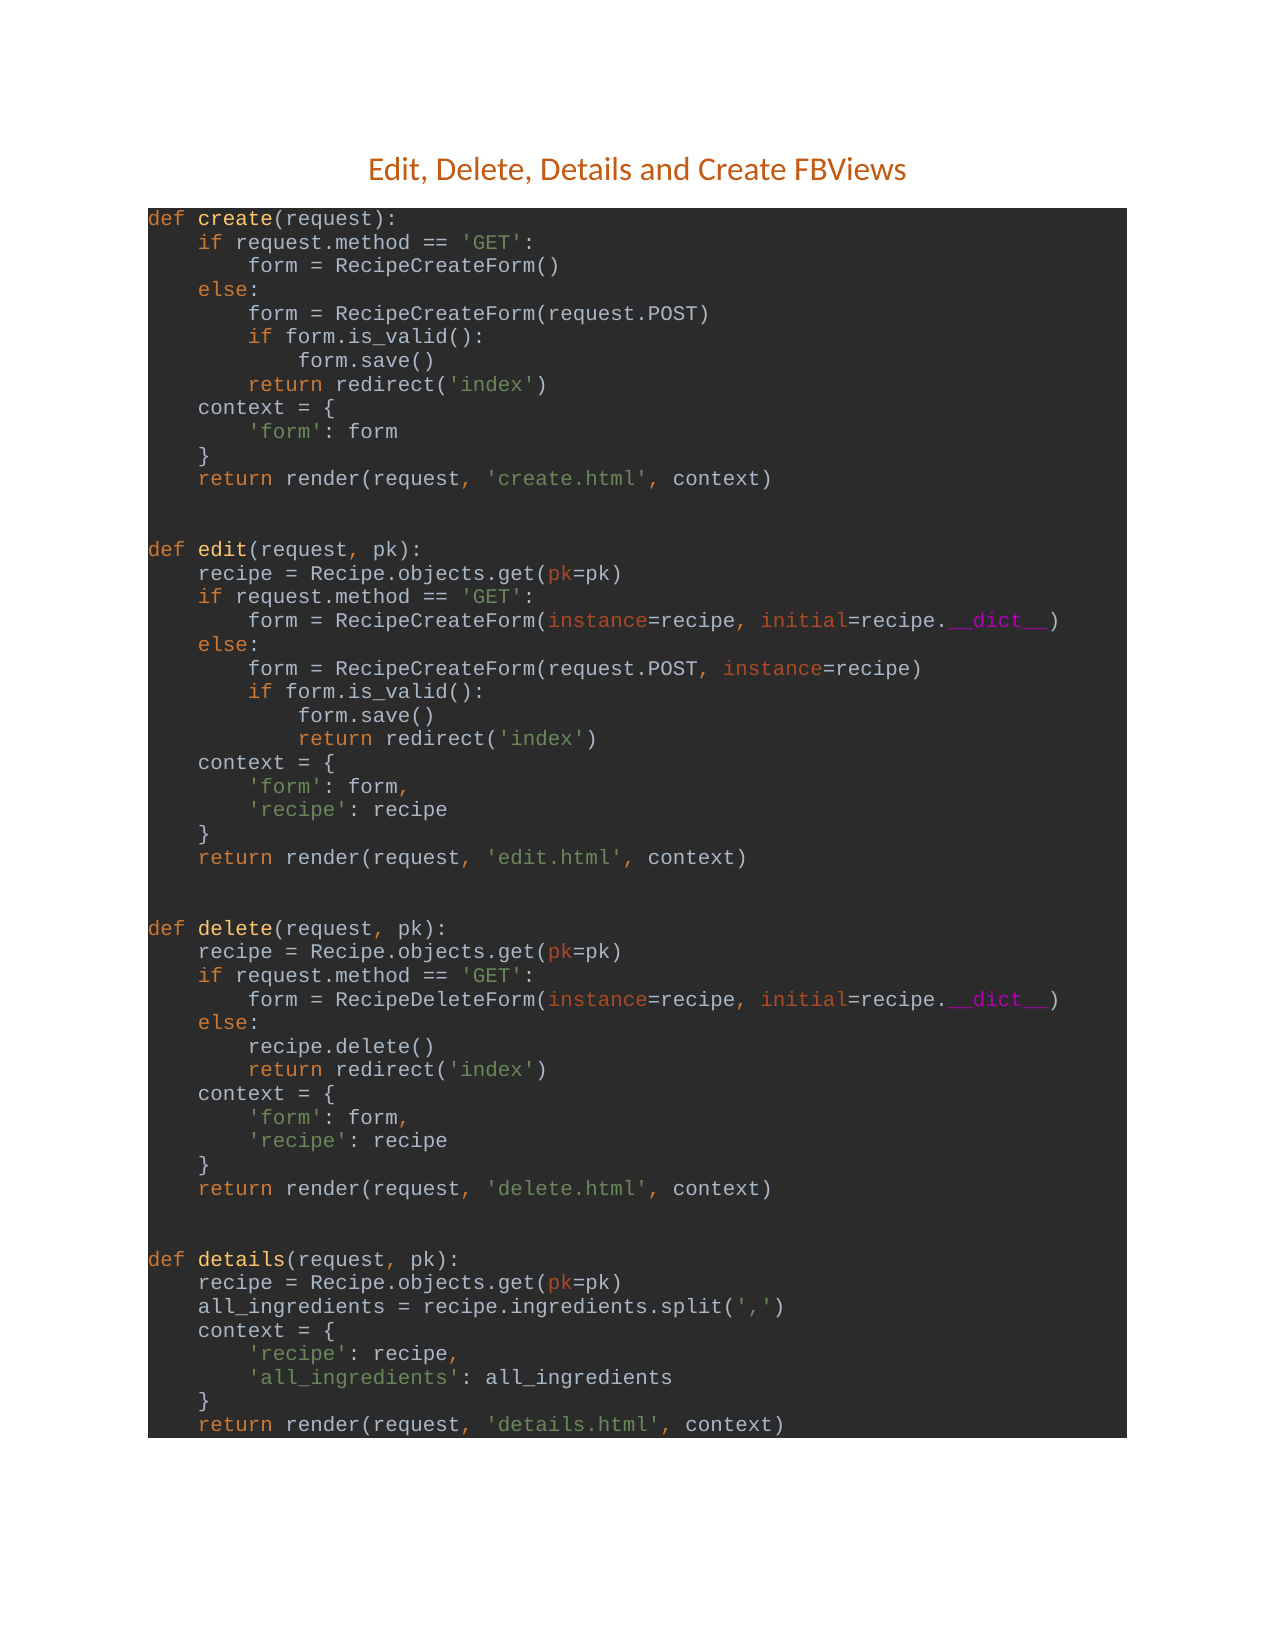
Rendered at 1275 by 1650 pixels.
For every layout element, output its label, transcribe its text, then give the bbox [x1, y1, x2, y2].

text def create(request): if request.method == 'GET': form = RecipeCreateForm() else: form = RecipeCreateForm(request.POST) if form.is_valid(): form.save() return redirect('index') context = { 'form': form } return render(request, 'create.html', context) def edit(request, pk): recipe = Recipe.objects.get(pk=pk) if request.method == 'GET': form = RecipeCreateForm(instance=recipe, initial=recipe.__dict__) else: form = RecipeCreateForm(request.POST, instance=recipe) if form.is_valid(): form.save() return redirect('index') context = { 'form': form, 'recipe': recipe } return render(request, 'edit.html', context) def delete(request, pk): recipe = Recipe.objects.get(pk=pk) if request.method == 'GET': form = RecipeDeleteForm(instance=recipe, initial=recipe.__dict__) else: recipe.delete() return redirect('index') context = { 'form': form, 'recipe': recipe } return render(request, 'delete.html', context) def details(request, pk): recipe = Recipe.objects.get(pk=pk) all_ingredients = recipe.ingredients.split(',') context = { 'recipe': recipe, 'all_ingredients': all_ingredients } return render(request, 'details.html', context) [148, 208, 1127, 1438]
text Edit, Delete, Details and Create FBViews [148, 148, 1127, 188]
